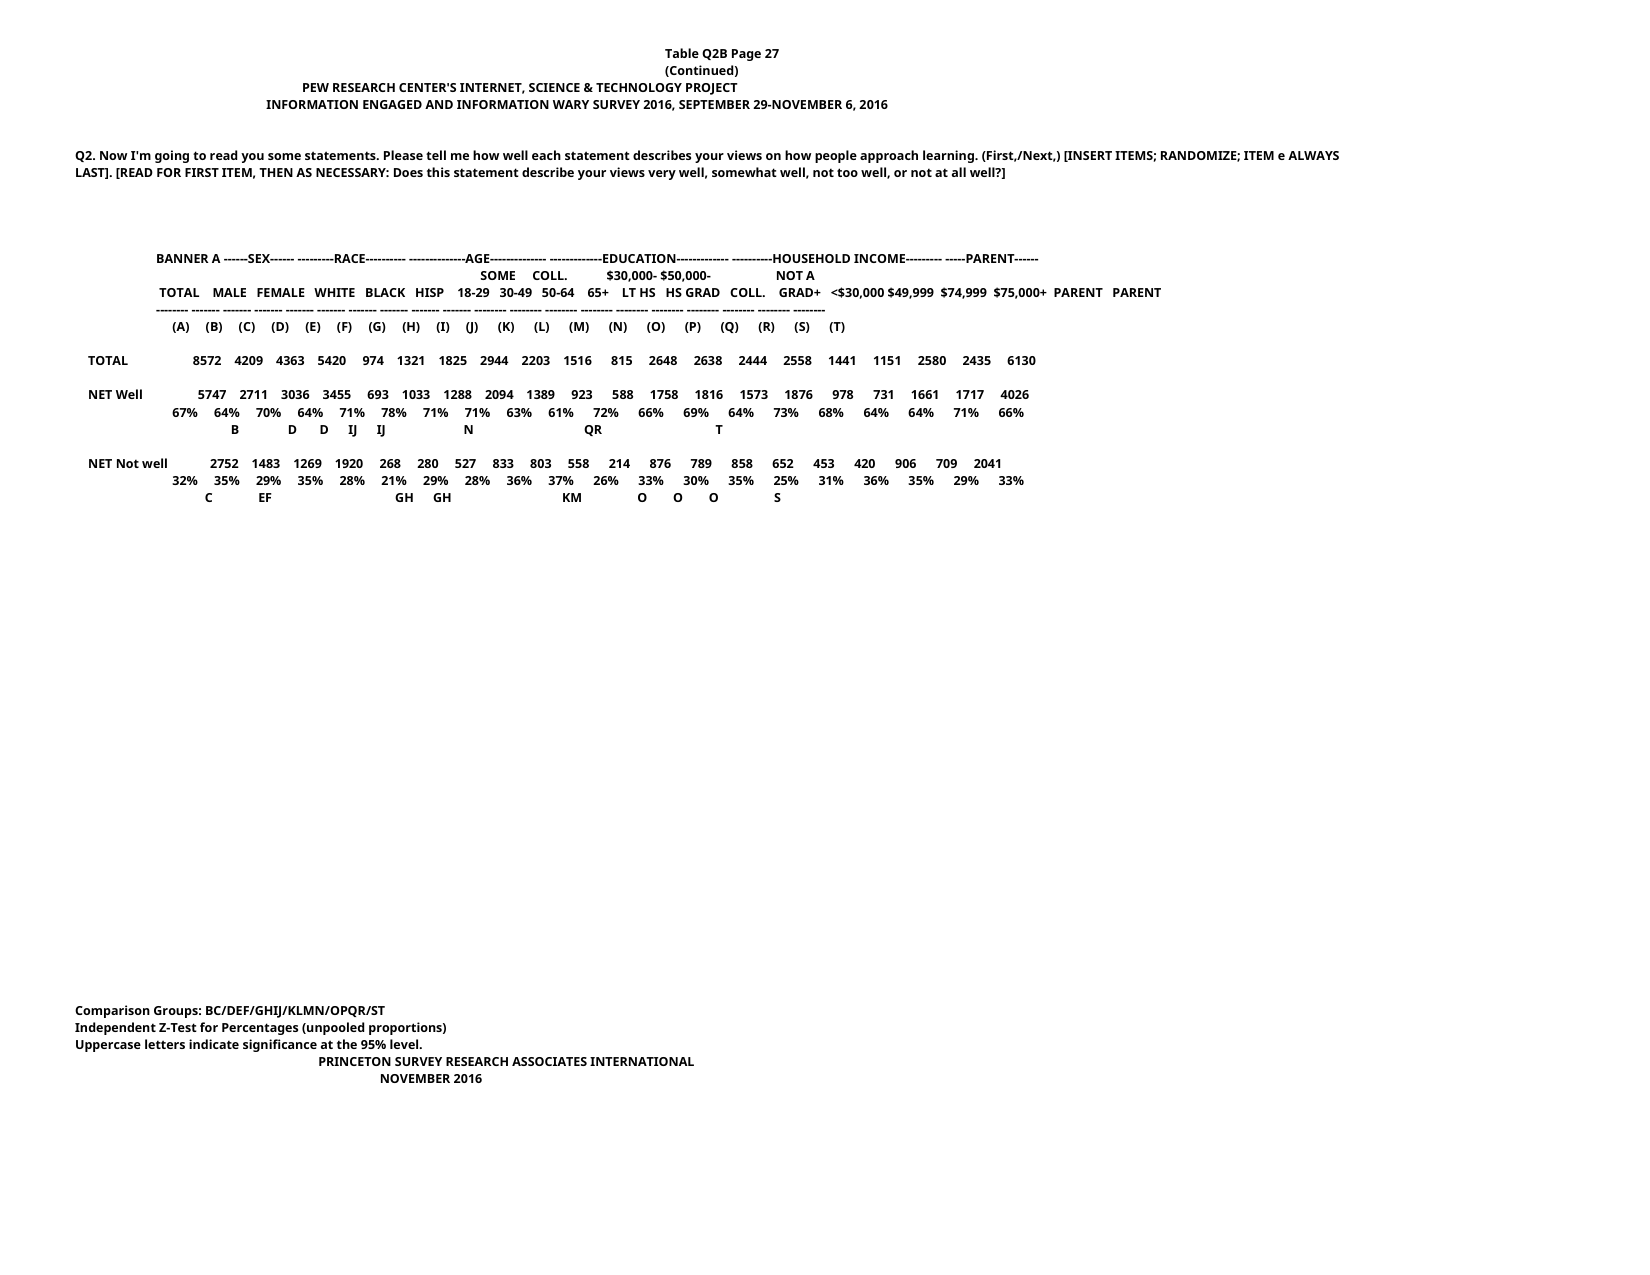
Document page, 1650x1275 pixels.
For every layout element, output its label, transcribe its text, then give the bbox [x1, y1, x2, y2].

text 32% 35% 29% 35% 28% 21% 29% 28% 36% 37% 26% 33% 30% 35% 25% 31% 36% 35% 29% 33% [75, 472, 1612, 489]
text 67% 64% 70% 64% 71% 78% 71% 71% 63% 61% 72% 66% 69% 64% 73% 68% 64% 64% 71% 66% [75, 404, 1612, 421]
text NET Well 5747 2711 3036 3455 693 1033 1288 2094 1389 923 588 1758 1816 1573 1876 978 731 1661 1717 4026 [75, 387, 1612, 404]
text (A) (B) (C) (D) (E) (F) (G) (H) (I) (J) (K) (L) (M) (N) (O) (P) (Q) (R) (S) (T) [75, 318, 1612, 335]
text Comparison Groups: BC/DEF/GHIJ/KLMN/OPQR/ST [75, 1002, 1612, 1019]
text B D D IJ IJ N QR T [75, 421, 1612, 438]
text (Continued) [75, 62, 1612, 79]
text PRINCETON SURVEY RESEARCH ASSOCIATES INTERNATIONAL [75, 1053, 1612, 1070]
text PEW RESEARCH CENTER'S INTERNET, SCIENCE & TECHNOLOGY PROJECT [75, 79, 1612, 96]
text Q2. Now I'm going to read you some statements. Please tell me how well each statement describes your views on how people approach learning. (First,/Next,) [INSERT ITEMS; RANDOMIZE; ITEM e ALWAYS [75, 147, 1612, 164]
text NOVEMBER 2016 [75, 1070, 1612, 1087]
text Table Q2B Page 27 [75, 45, 1612, 62]
text Independent Z-Test for Percentages (unpooled proportions) [75, 1019, 1612, 1036]
text BANNER A ------SEX------ ---------RACE---------- --------------AGE-------------- -------------EDUCATION------------- ----------HOUSEHOLD INCOME--------- -----PARENT------ [75, 250, 1612, 267]
text SOME COLL. $30,000- $50,000- NOT A [75, 267, 1612, 284]
text INFORMATION ENGAGED AND INFORMATION WARY SURVEY 2016, SEPTEMBER 29-NOVEMBER 6, 2016 [75, 96, 1612, 113]
text TOTAL MALE FEMALE WHITE BLACK HISP 18-29 30-49 50-64 65+ LT HS HS GRAD COLL. GRAD+ <$30,000 $49,999 $74,999 $75,000+ PARENT PARENT [75, 284, 1612, 301]
text LAST]. [READ FOR FIRST ITEM, THEN AS NECESSARY: Does this statement describe your views very well, somewhat well, not too well, or not at all well?] [75, 164, 1612, 182]
text C EF GH GH KM O O O S [75, 489, 1612, 506]
text Uppercase letters indicate significance at the 95% level. [75, 1036, 1612, 1053]
text NET Not well 2752 1483 1269 1920 268 280 527 833 803 558 214 876 789 858 652 453 420 906 709 2041 [75, 455, 1612, 472]
text -------- ------- ------- ------- ------- ------- ------- ------- ------- ------- -------- -------- -------- -------- -------- -------- -------- -------- -------- -------- [75, 301, 1612, 318]
text TOTAL 8572 4209 4363 5420 974 1321 1825 2944 2203 1516 815 2648 2638 2444 2558 1441 1151 2580 2435 6130 [75, 352, 1612, 369]
